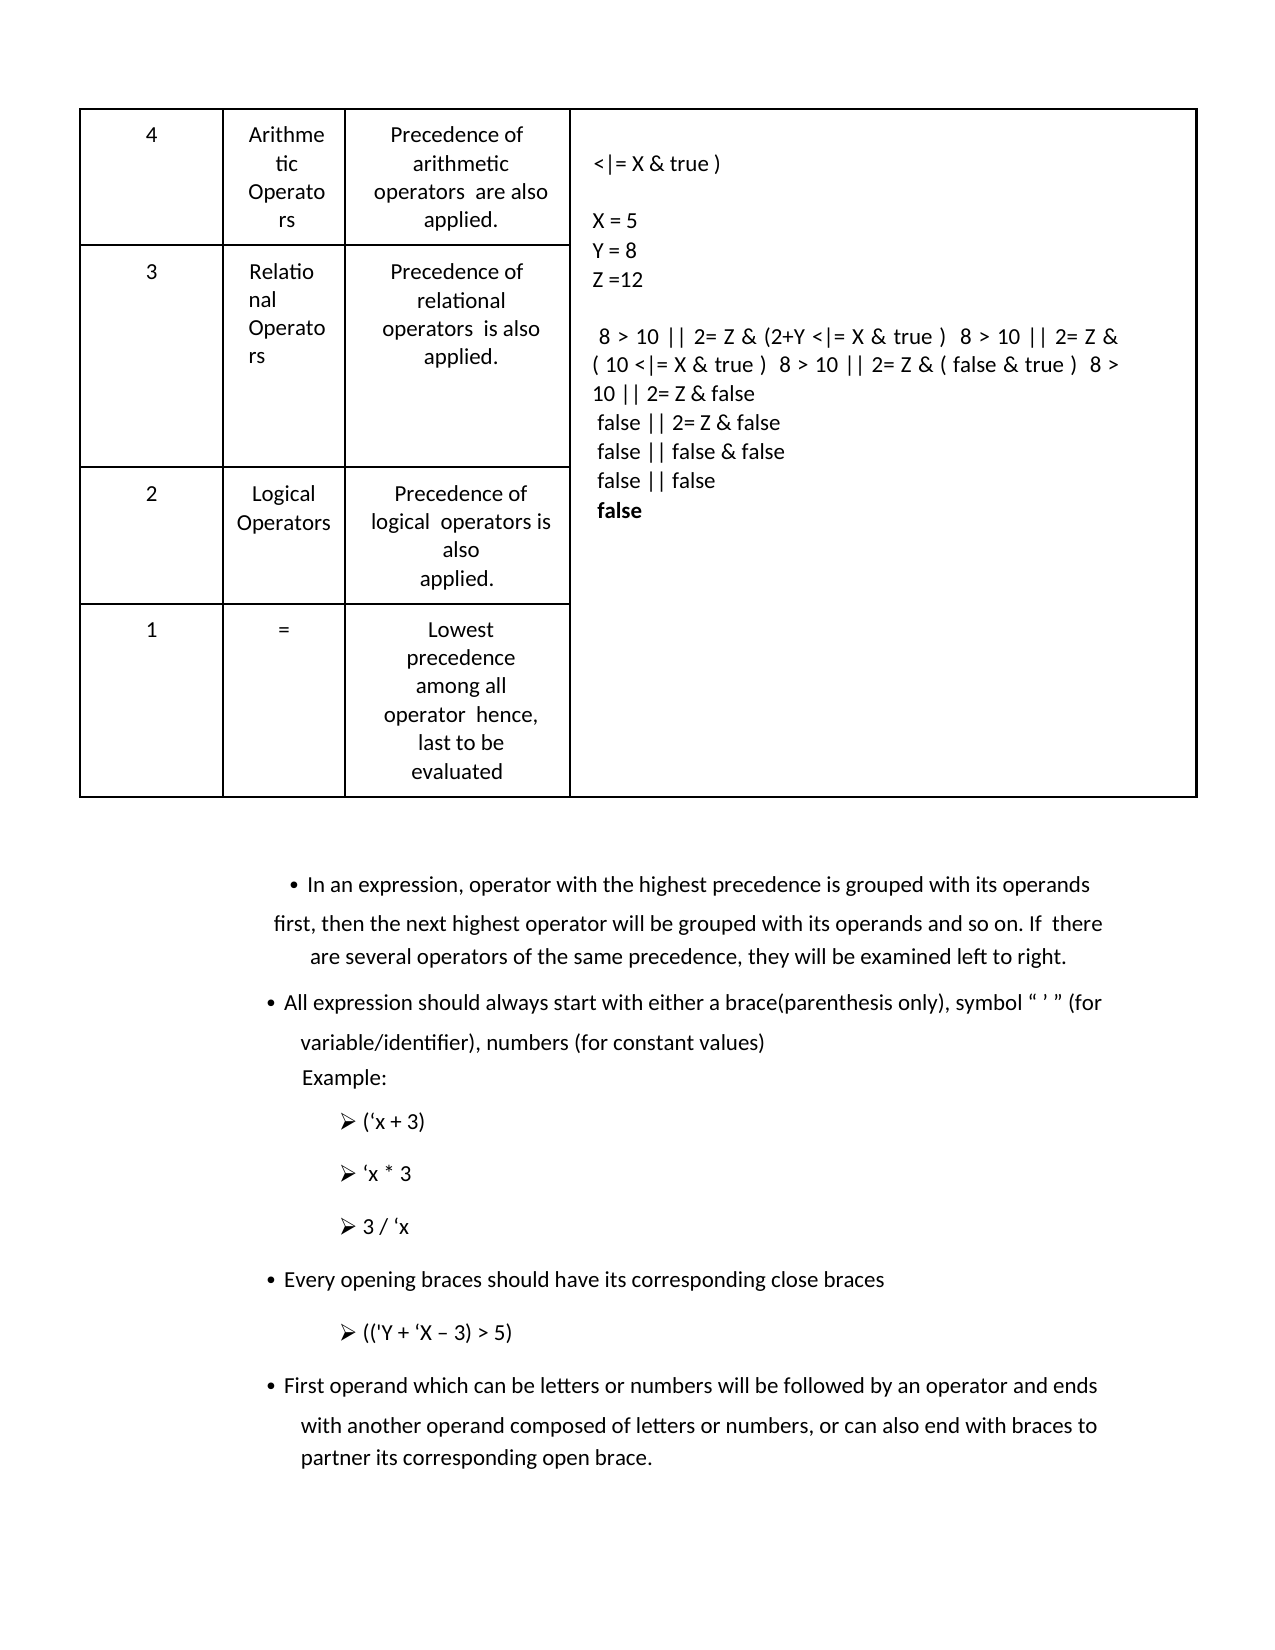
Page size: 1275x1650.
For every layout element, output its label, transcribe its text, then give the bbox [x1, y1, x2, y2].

text ⮚ (('Y + ‘X – 3) > 5) [339, 1306, 1214, 1353]
table_cell Precedence of logical operators is also applied. [346, 468, 569, 603]
table_cell Precedence of arithmetic operators are also applied. [346, 110, 569, 244]
table_cell 4 [81, 110, 222, 244]
text ∙ Every opening braces should have its corresponding close braces [264, 1254, 1214, 1301]
text ∙ First operand which can be letters or numbers will be followed by an operator and ends with another operand composed of letters or numbers, or can also end with braces to partner its corresponding open brace. [264, 1359, 1121, 1471]
text Example: [302, 1063, 1214, 1091]
text ⮚ 3 / ‘x [339, 1201, 1214, 1247]
text ∙ In an expression, operator with the highest precedence is grouped with its operands first, then the next highest operator will be grouped with its operands and so on. If there are several operators of the same precedence, they will be examined left to right. [264, 858, 1114, 970]
table_cell = [224, 605, 344, 796]
table_cell 3 [81, 246, 222, 466]
table_cell 2 [81, 468, 222, 603]
table_cell Lowest precedence among all operator hence, last to be evaluated [346, 605, 569, 796]
table_cell Relational Operators [224, 246, 344, 466]
text ⮚ ‘x * 3 [339, 1148, 1214, 1195]
text ∙ All expression should always start with either a brace(parenthesis only), symbol “ ’ ” (for variable/identifier), numbers (for constant values) [264, 977, 1124, 1056]
table_cell 1 [81, 605, 222, 796]
table_cell Arithmetic Operators [224, 110, 344, 244]
table_cell Precedence of relational operators is also applied. [346, 246, 569, 466]
table_cell Logical Operators [224, 468, 344, 603]
text ⮚ (‘x + 3) [339, 1096, 1214, 1143]
